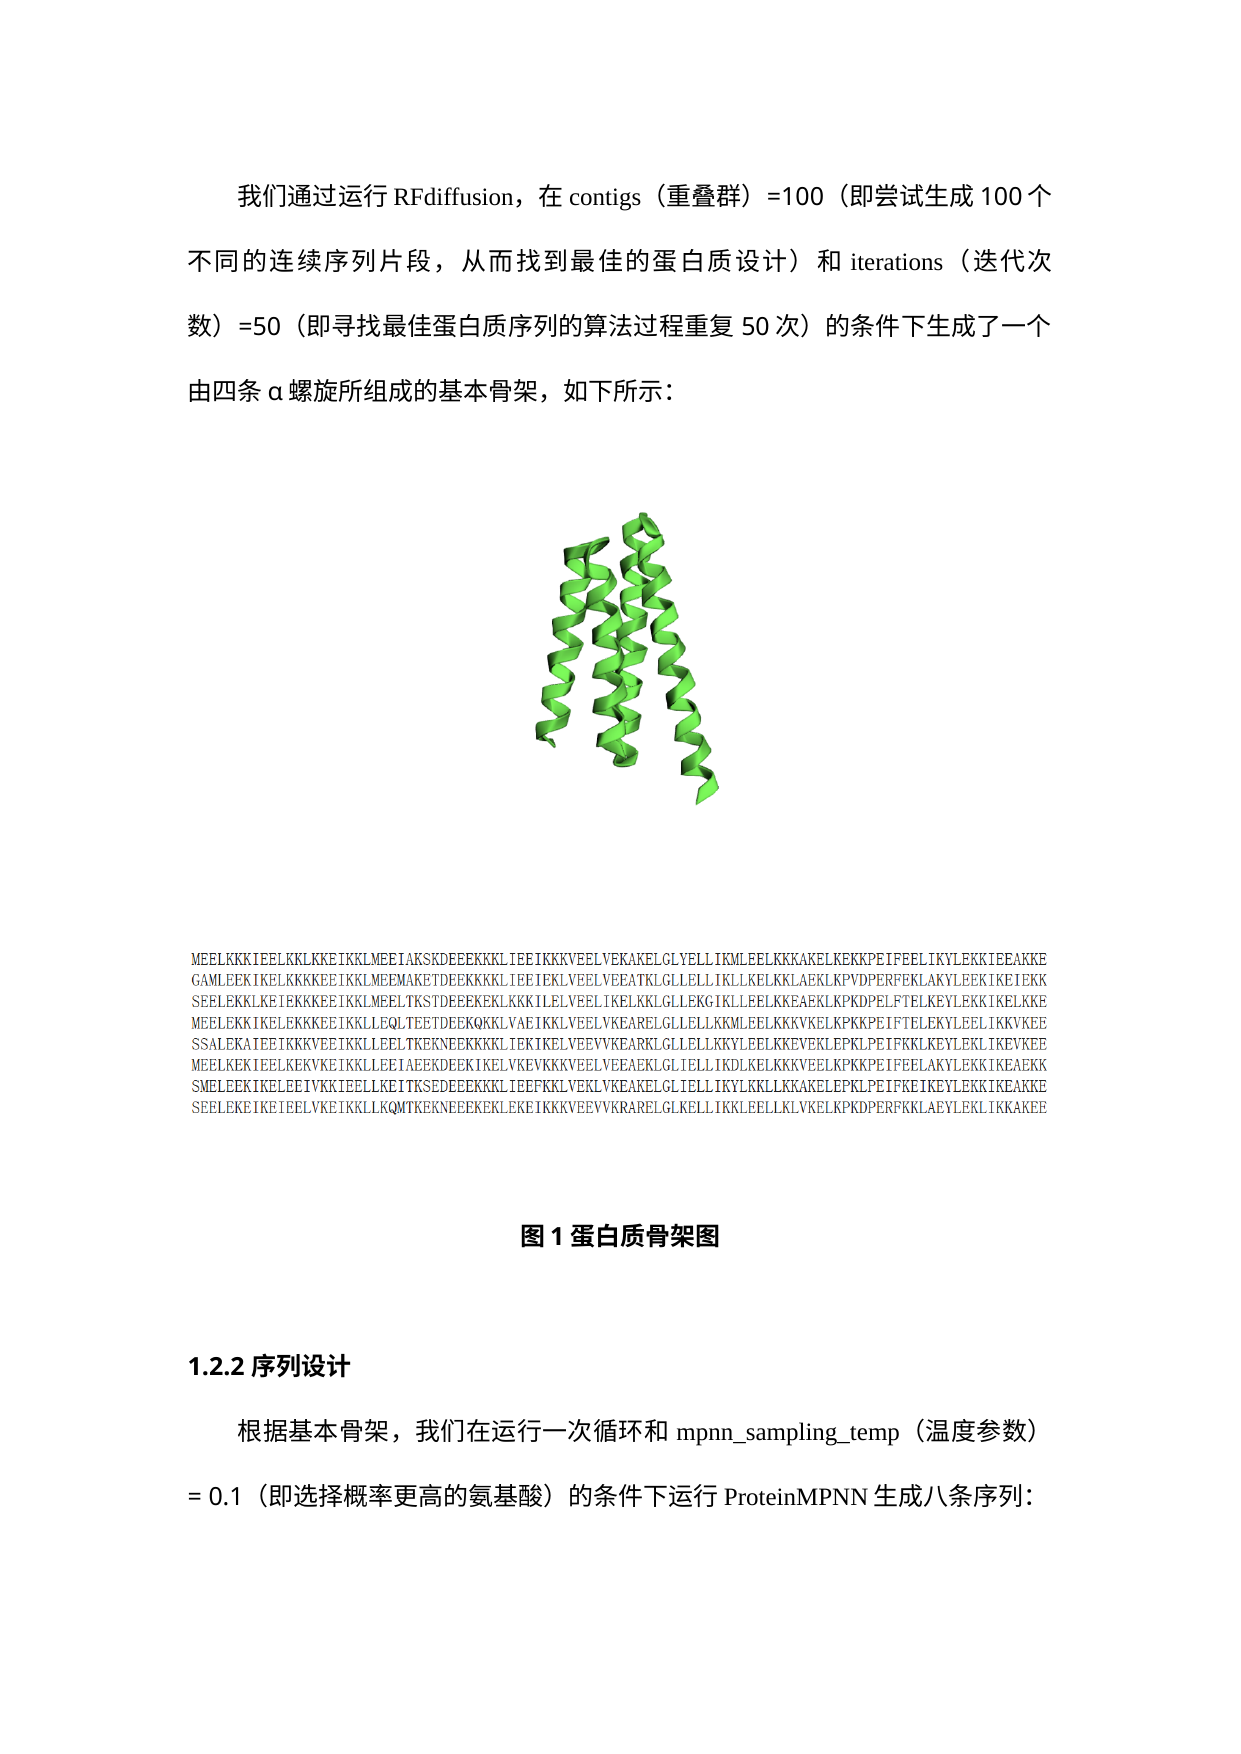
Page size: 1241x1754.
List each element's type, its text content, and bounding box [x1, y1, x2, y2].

text 图1 蛋白质骨架图 [187, 1202, 1053, 1267]
text 根据基本骨架，我们在运行一次循环和mpnn_sampling_temp（温度参数） = 0.1（即选择概率更高的氨基酸）的条件下运行ProteinMPNN生成八条序列： [187, 1397, 1053, 1527]
text 我们通过运行RFdiffusion，在contigs（重叠群）=100（即尝试生成100个不同的连续序列片段，从而找到最佳的蛋白质设计）和iterations（迭代次数）=50（即寻找最佳蛋白质序列的算法过程重复50次）的条件下生成了一个由四条α螺旋所组成的基本骨架，如下所示： [187, 162, 1053, 422]
picture [463, 487, 805, 819]
text 1.2.2 序列设计 [187, 1332, 1053, 1397]
picture [187, 942, 1053, 1122]
